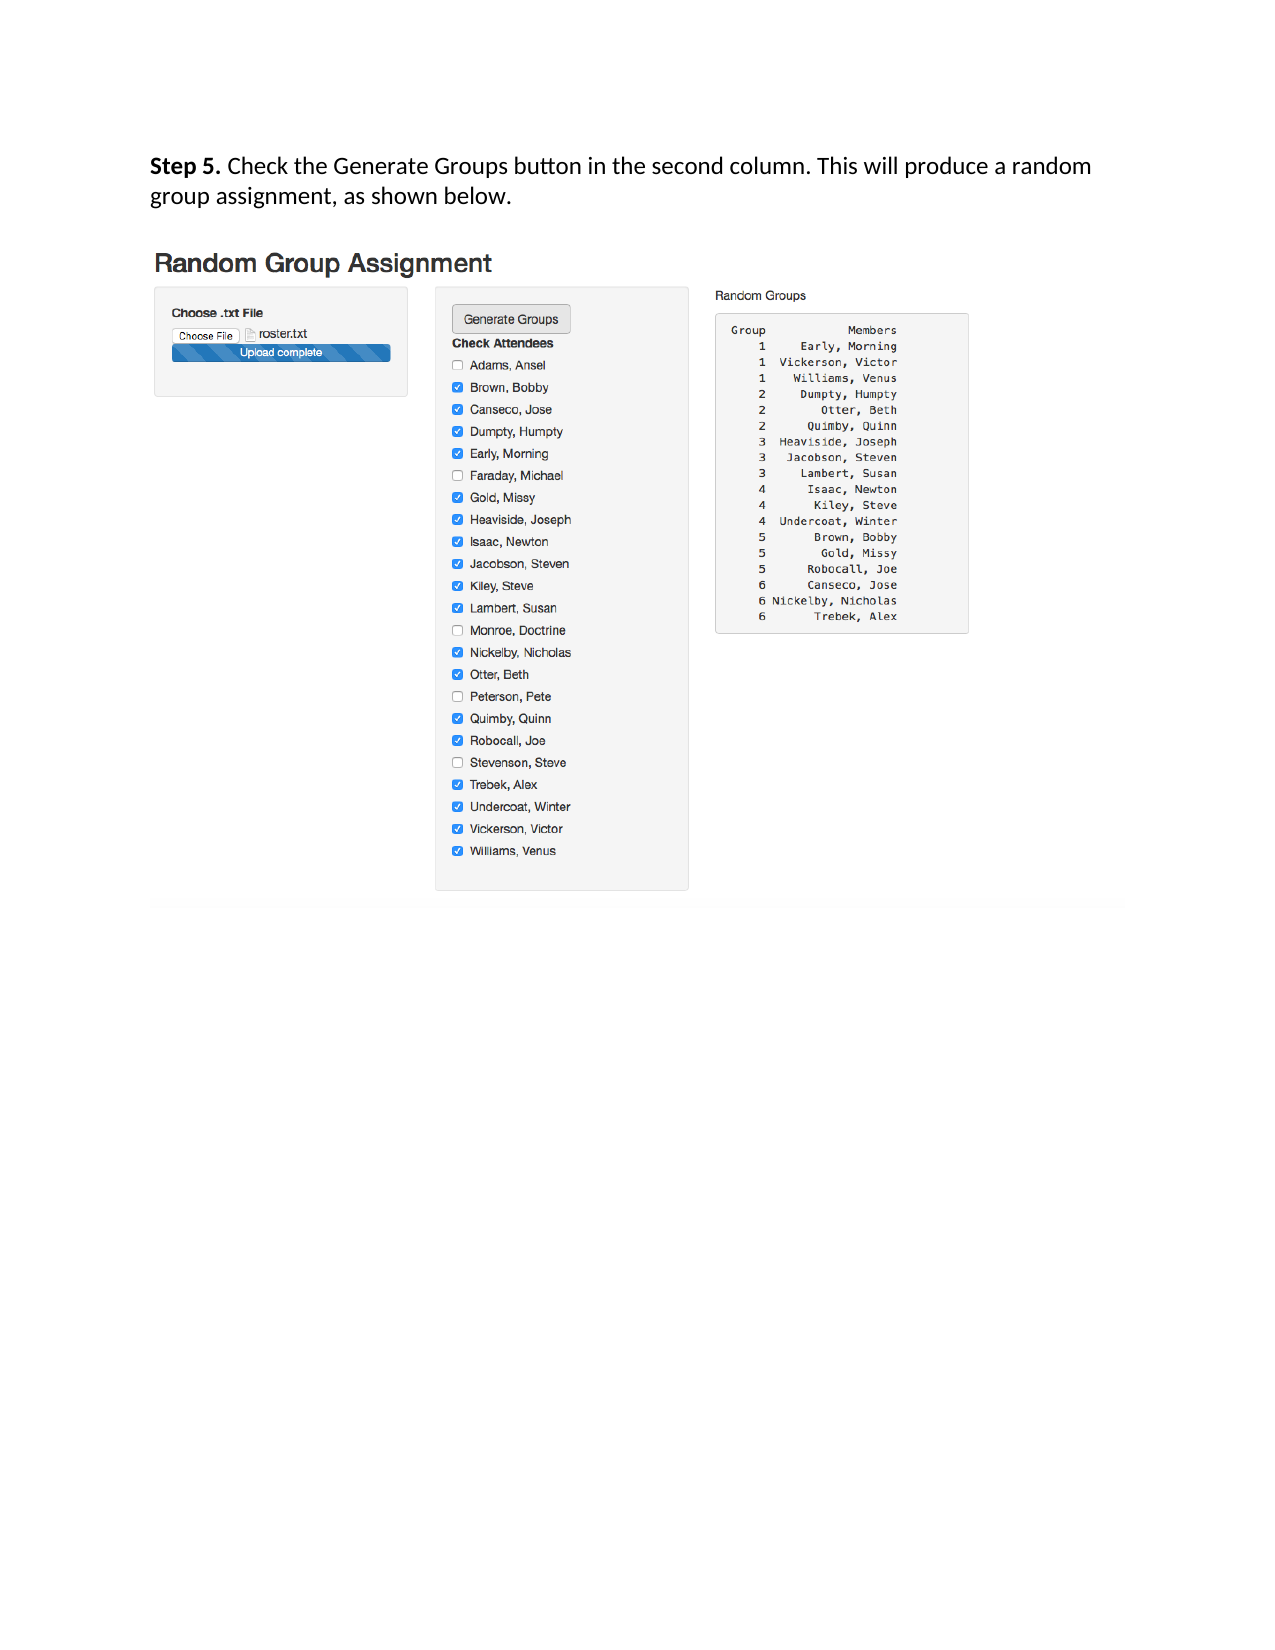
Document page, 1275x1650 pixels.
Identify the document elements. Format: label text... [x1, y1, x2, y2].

picture [150, 241, 1125, 908]
text Step 5. Check the Generate Groups button in the second column. This will produce a random group assignment, as shown below. [150, 150, 1125, 211]
